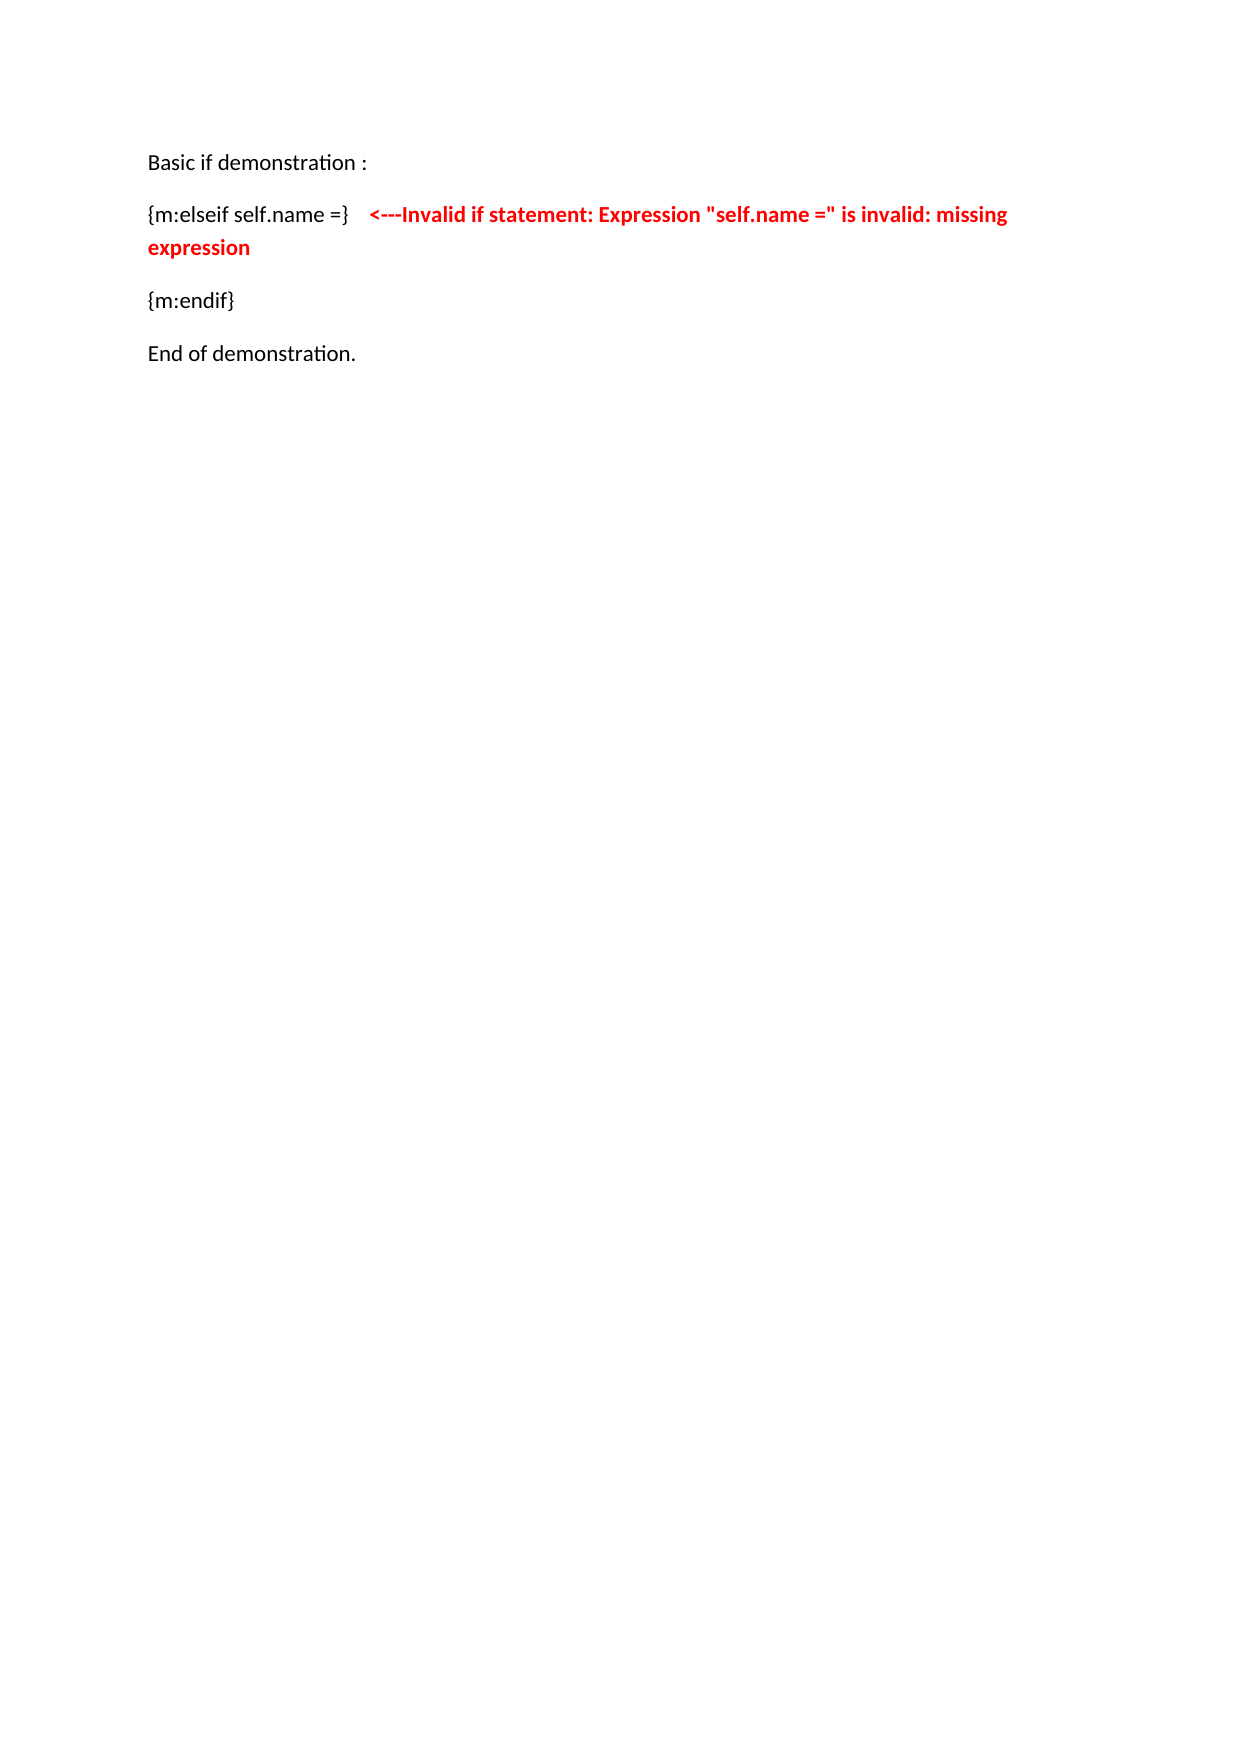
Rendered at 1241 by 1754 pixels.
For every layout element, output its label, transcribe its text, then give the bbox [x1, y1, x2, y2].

text {m:elseif self.name =} <---Invalid if statement: Expression "self.name =" is invalid: missing expression [148, 201, 1093, 261]
text {m:endif} [148, 286, 1093, 314]
text End of demonstration. [148, 339, 1093, 367]
text Basic if demonstration : [148, 148, 1093, 176]
